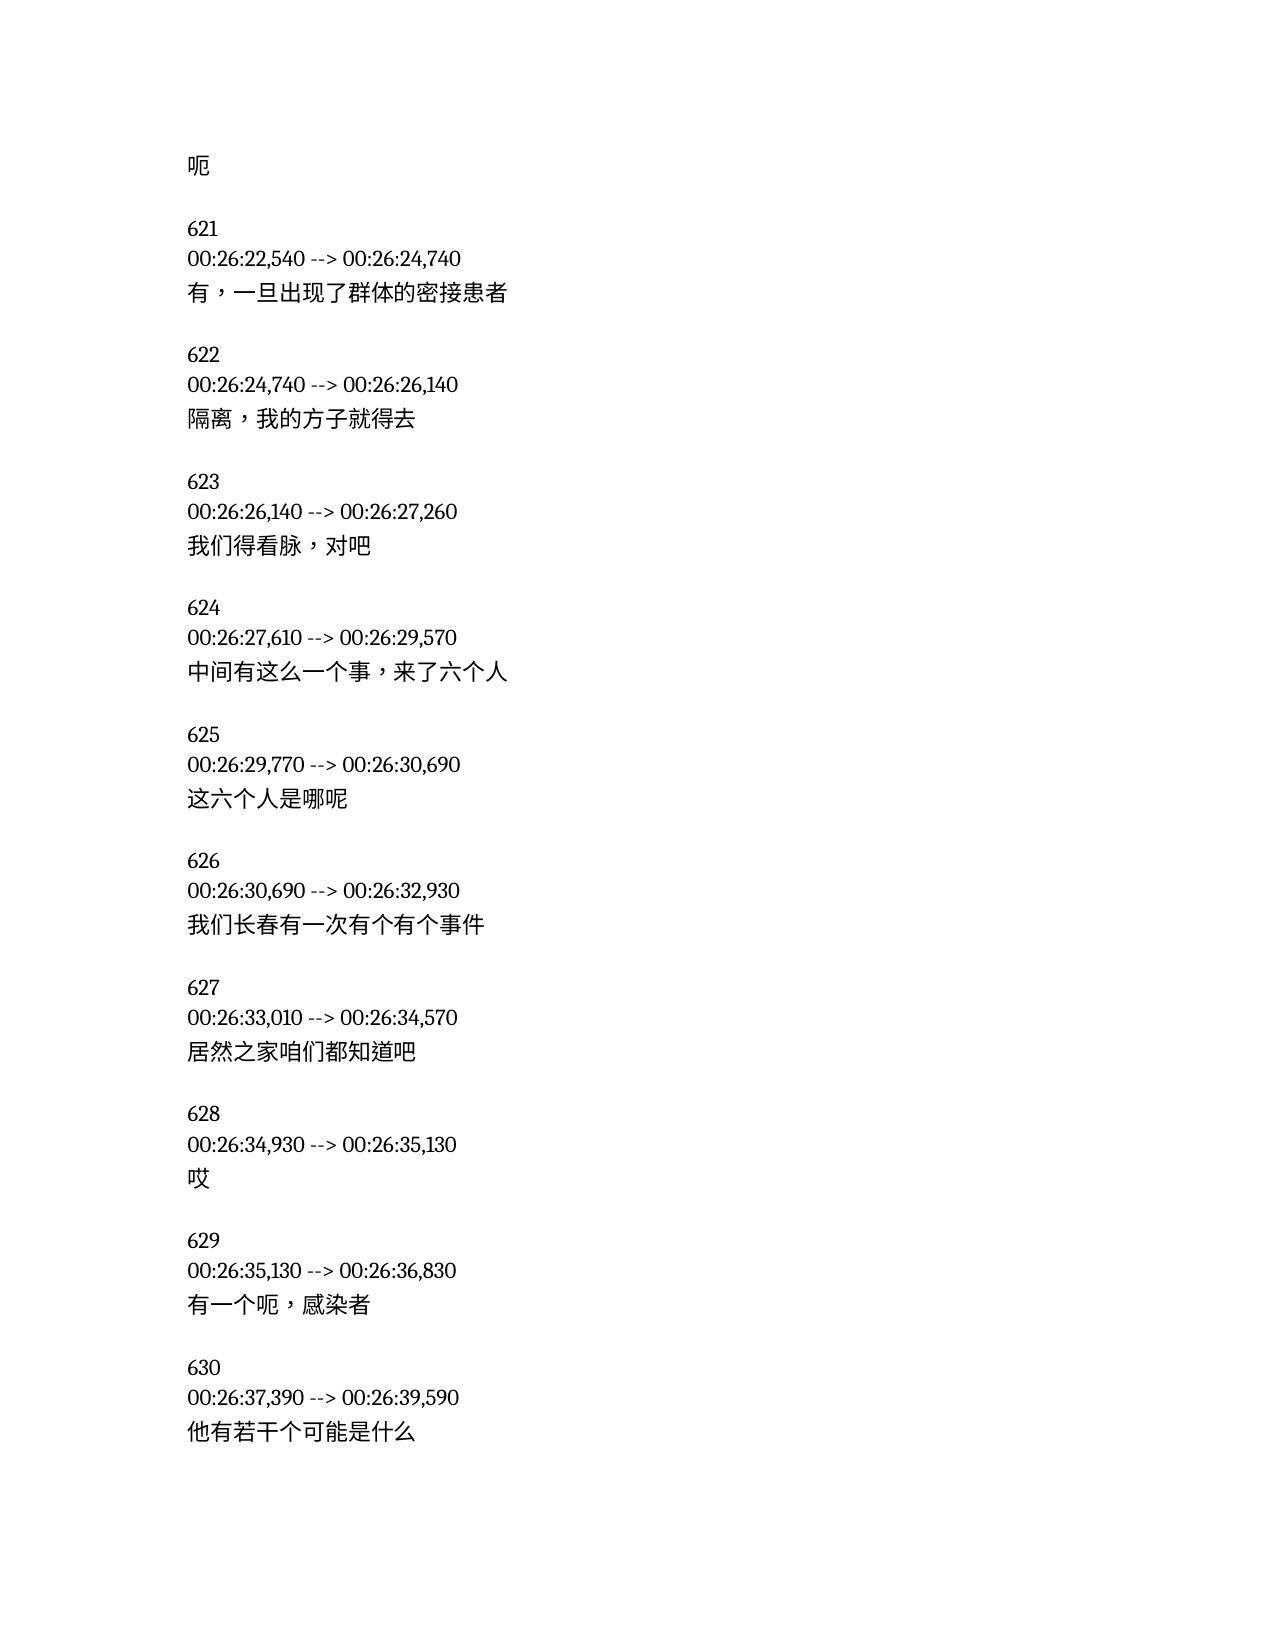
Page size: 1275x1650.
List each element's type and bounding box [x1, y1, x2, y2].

text [187, 150, 1087, 1477]
